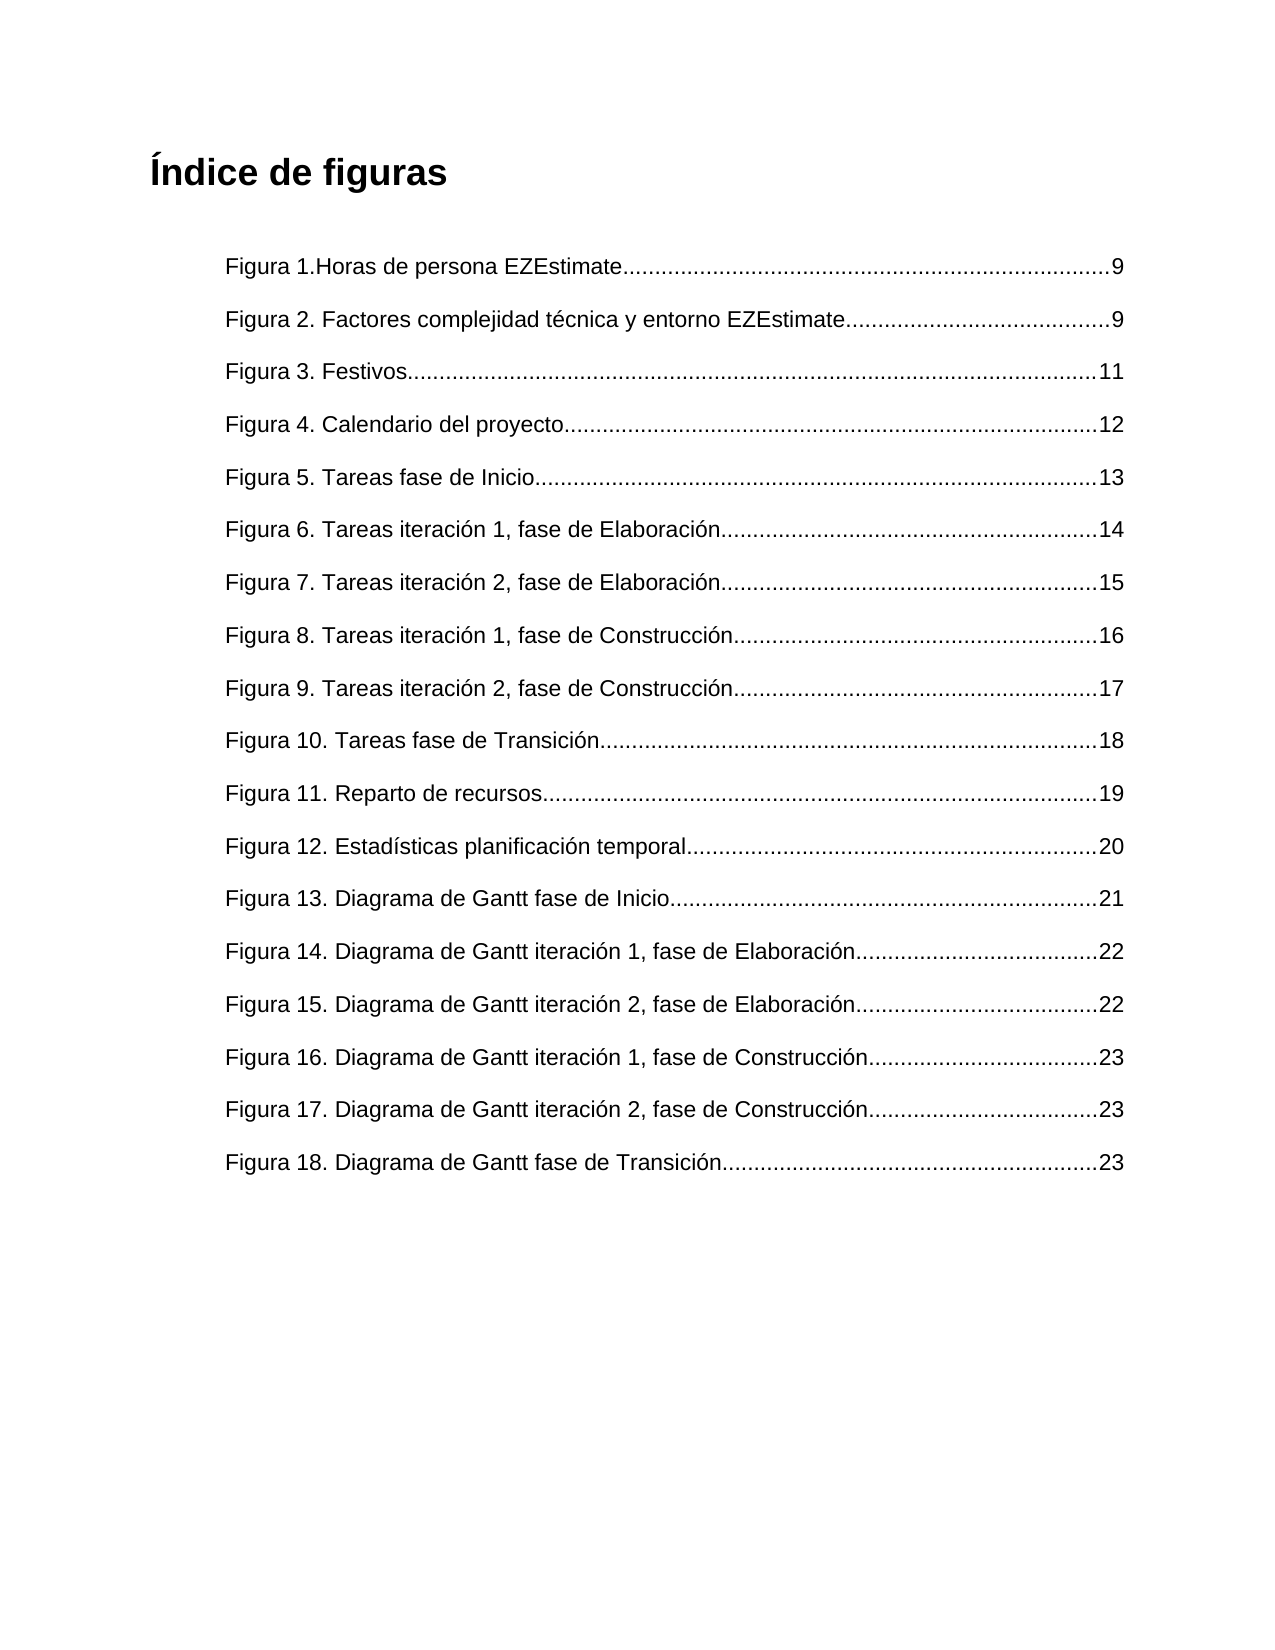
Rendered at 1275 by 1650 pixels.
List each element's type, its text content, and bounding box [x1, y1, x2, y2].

text Figura 18. Diagrama de Gantt fase de Transición 23 [150, 1149, 1125, 1175]
text Figura 6. Tareas iteración 1, fase de Elaboración 14 [150, 516, 1125, 543]
text Figura 2. Factores complejidad técnica y entorno EZEstimate 9 [150, 306, 1125, 332]
text Figura 5. Tareas fase de Inicio 13 [150, 464, 1125, 490]
text Figura 1.Horas de persona EZEstimate 9 [150, 253, 1125, 279]
text Figura 13. Diagrama de Gantt fase de Inicio 21 [150, 885, 1125, 912]
text Figura 3. Festivos 11 [150, 358, 1125, 385]
text Figura 17. Diagrama de Gantt iteración 2, fase de Construcción 23 [150, 1096, 1125, 1123]
text Figura 8. Tareas iteración 1, fase de Construcción 16 [150, 622, 1125, 648]
text Figura 9. Tareas iteración 2, fase de Construcción 17 [150, 674, 1125, 701]
text Figura 4. Calendario del proyecto 12 [150, 411, 1125, 437]
text Figura 16. Diagrama de Gantt iteración 1, fase de Construcción 23 [150, 1043, 1125, 1070]
text Figura 14. Diagrama de Gantt iteración 1, fase de Elaboración 22 [150, 938, 1125, 964]
text Figura 10. Tareas fase de Transición 18 [150, 727, 1125, 754]
text Figura 11. Reparto de recursos 19 [150, 780, 1125, 806]
text Figura 7. Tareas iteración 2, fase de Elaboración 15 [150, 569, 1125, 596]
text Figura 12. Estadísticas planificación temporal 20 [150, 833, 1125, 859]
text Índice de figuras [150, 150, 1125, 193]
text Figura 15. Diagrama de Gantt iteración 2, fase de Elaboración 22 [150, 991, 1125, 1017]
